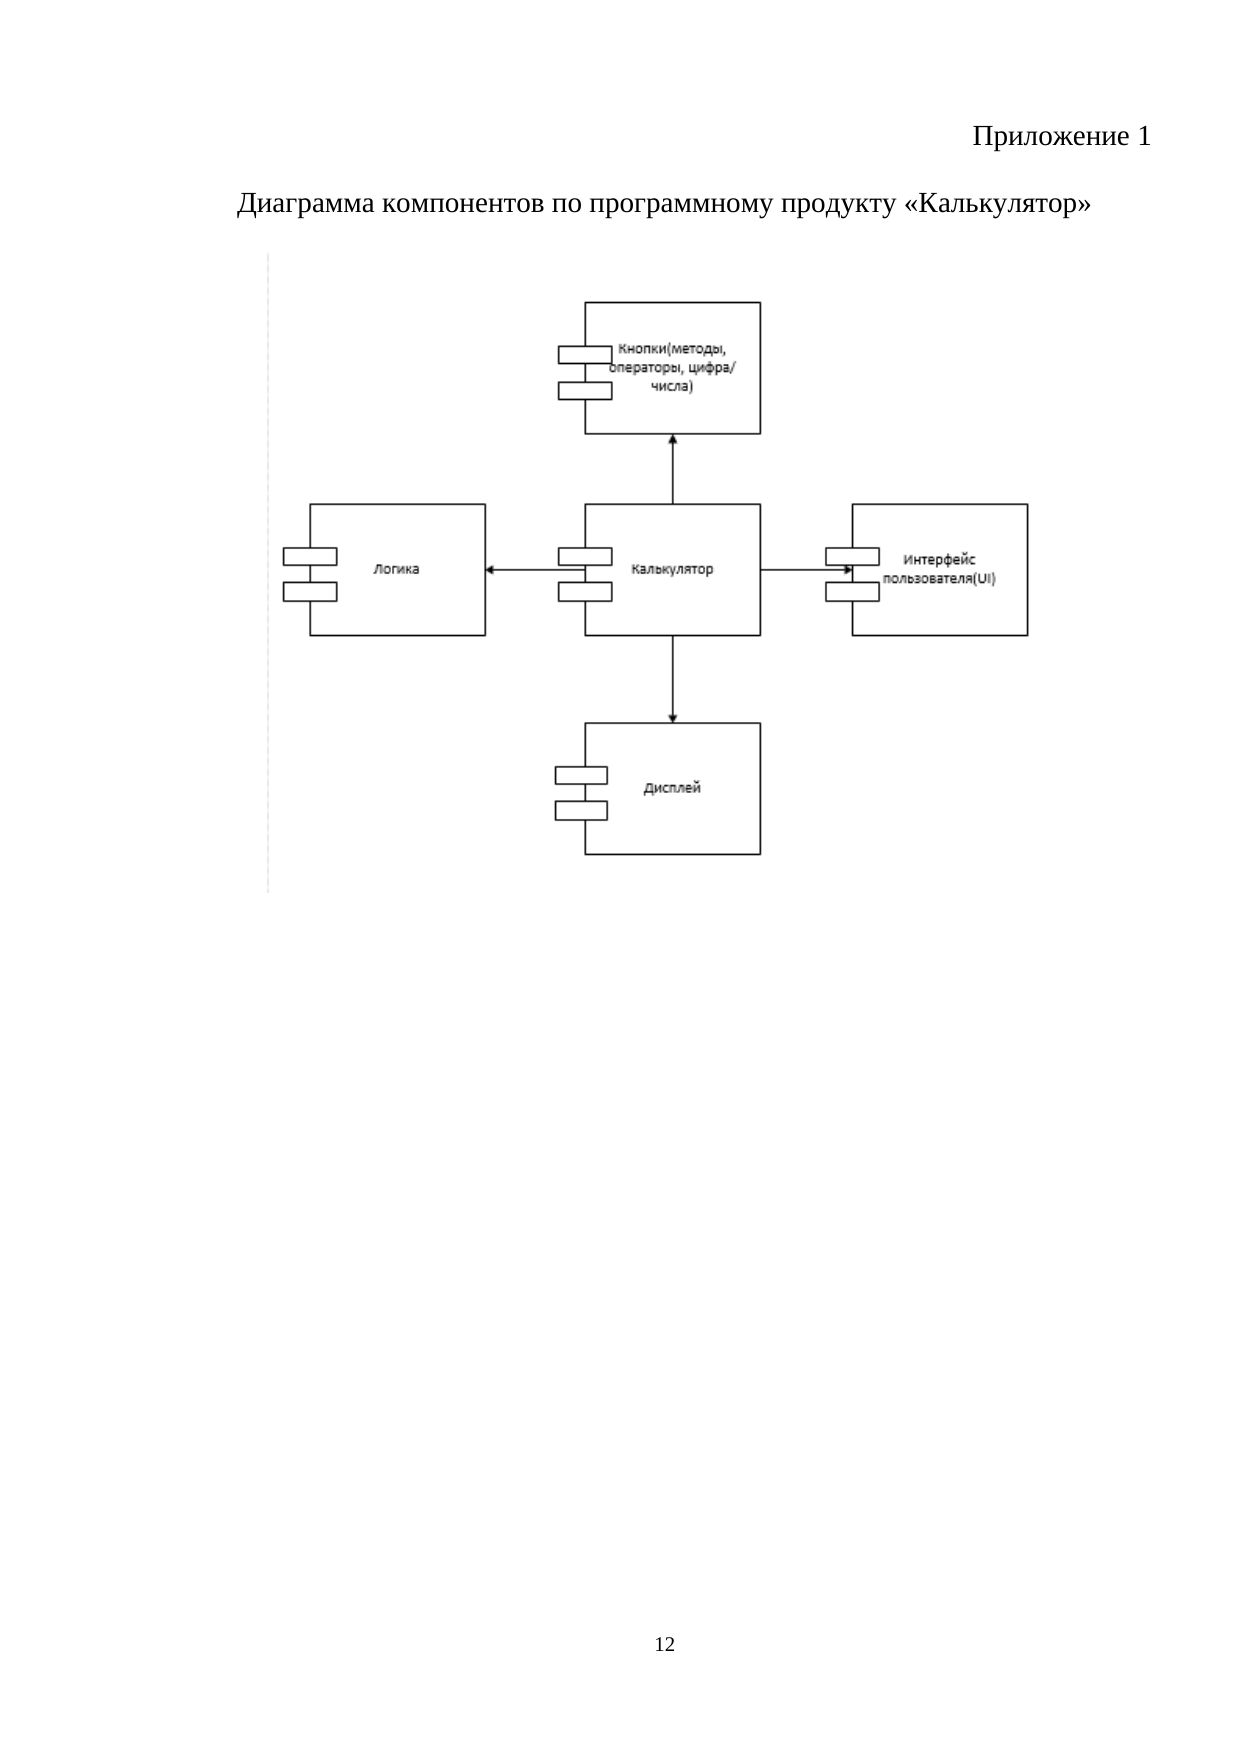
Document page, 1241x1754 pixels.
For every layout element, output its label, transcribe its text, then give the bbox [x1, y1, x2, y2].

picture [255, 252, 1074, 893]
text Диаграмма компонентов по программному продукту «Калькулятор» [177, 185, 1152, 219]
text Приложение 1 [177, 118, 1152, 152]
